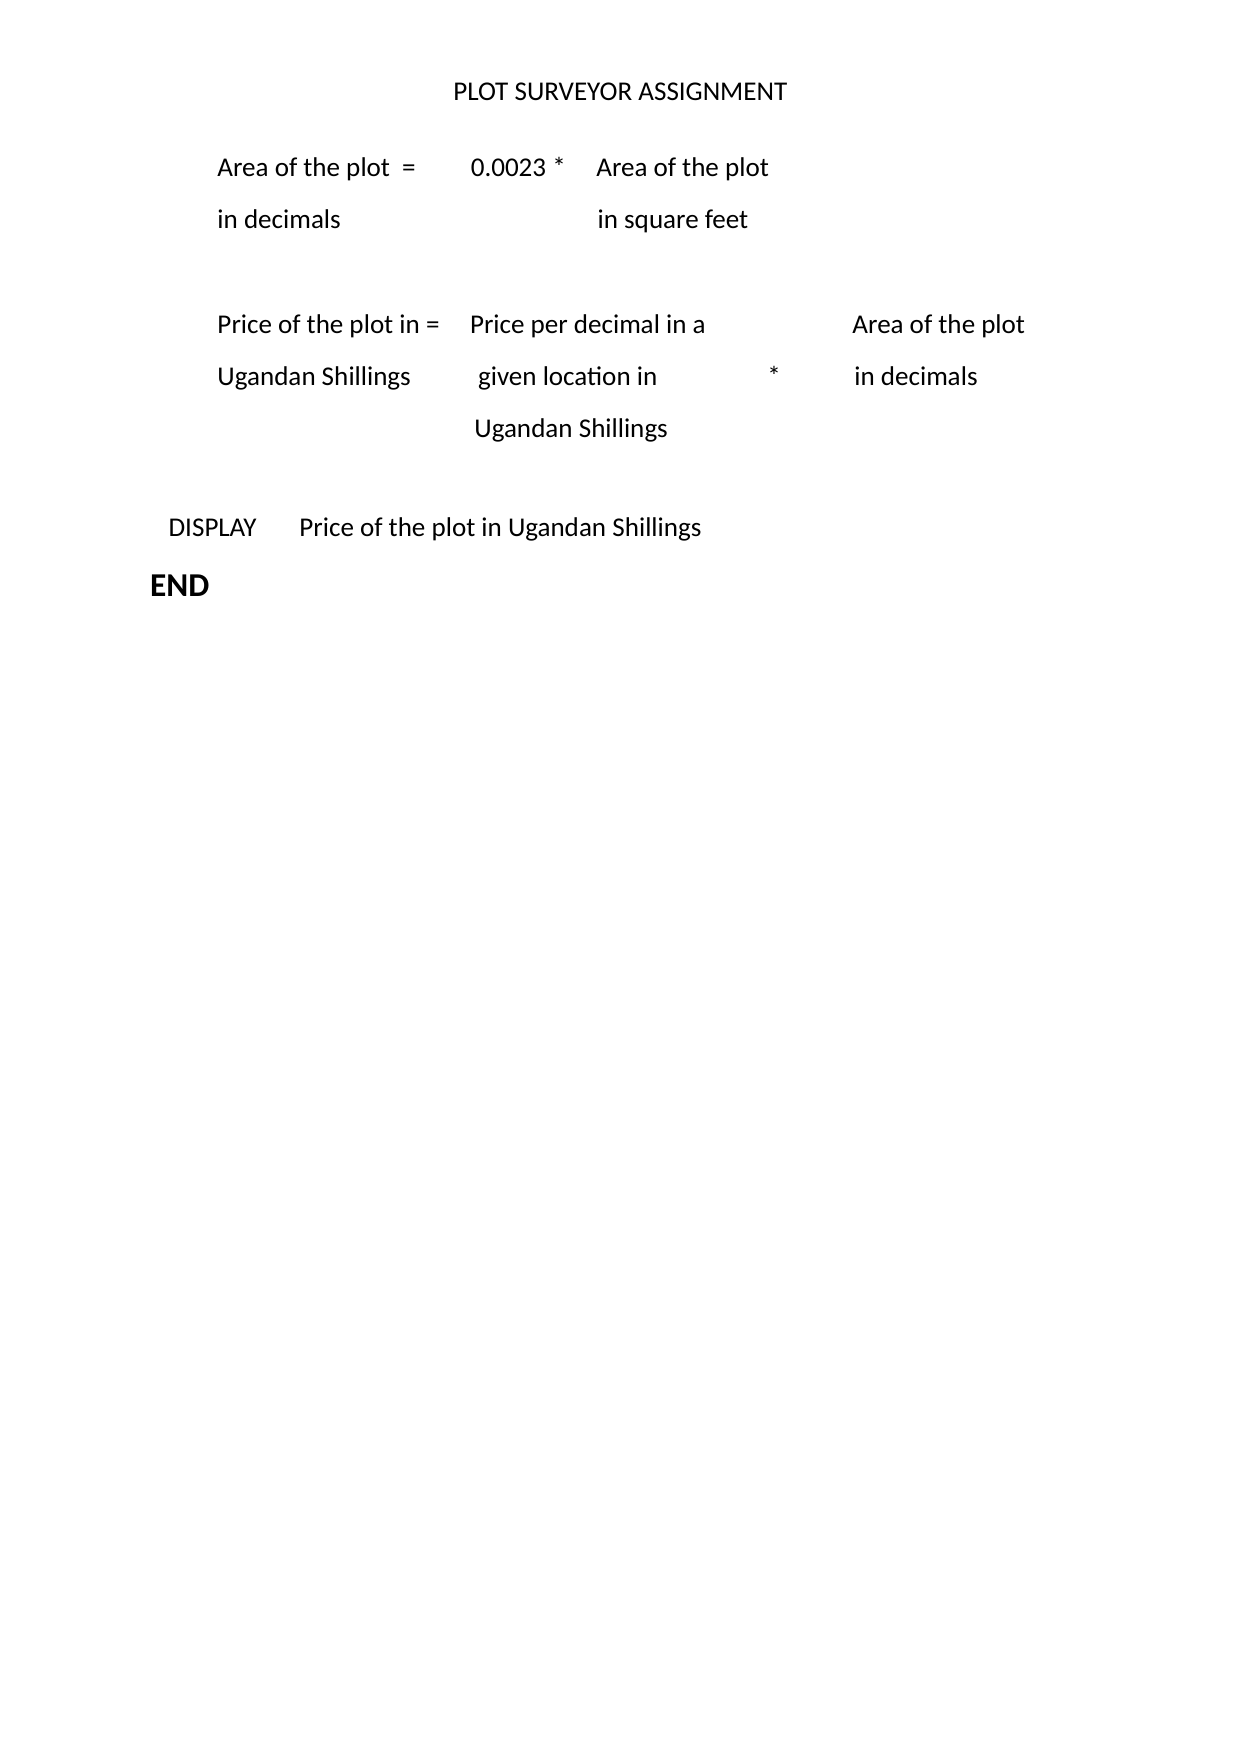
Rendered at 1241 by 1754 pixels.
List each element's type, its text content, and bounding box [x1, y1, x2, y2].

text in decimals in square feet [150, 202, 1090, 235]
text Price of the plot in = Price per decimal in a Area of the plot [150, 307, 1090, 340]
text DISPLAY Price of the plot in Ugandan Shillings [150, 511, 1090, 544]
text END [150, 563, 1090, 604]
text Ugandan Shillings given location in * in decimals [150, 359, 1090, 392]
text Area of the plot = 0.0023 * Area of the plot [150, 150, 1090, 183]
text Ugandan Shillings [150, 411, 1090, 444]
